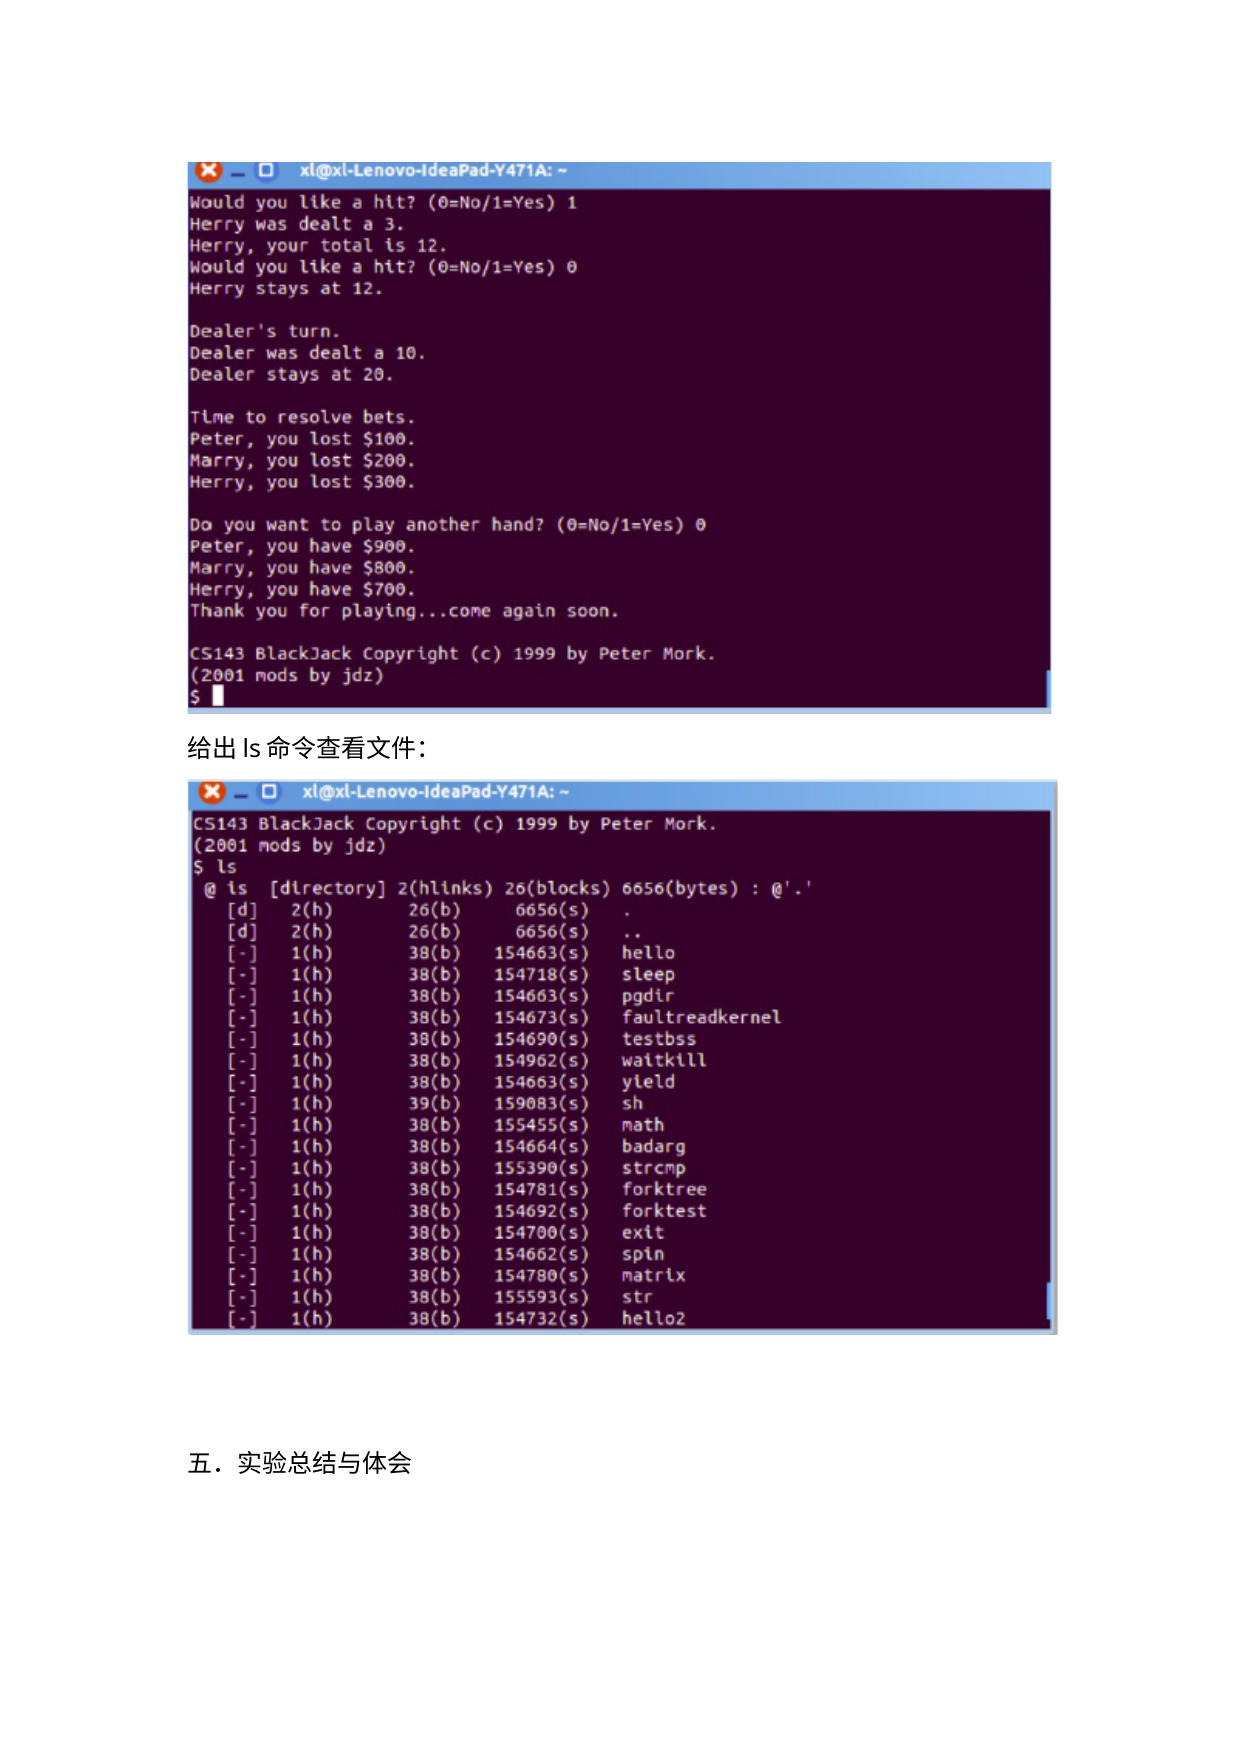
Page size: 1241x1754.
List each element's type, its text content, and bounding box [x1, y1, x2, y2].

picture [187, 162, 1052, 714]
picture [187, 779, 1058, 1335]
text 给出ls命令查看文件： [187, 714, 1053, 779]
text 五．实验总结与体会 [187, 1429, 1053, 1494]
